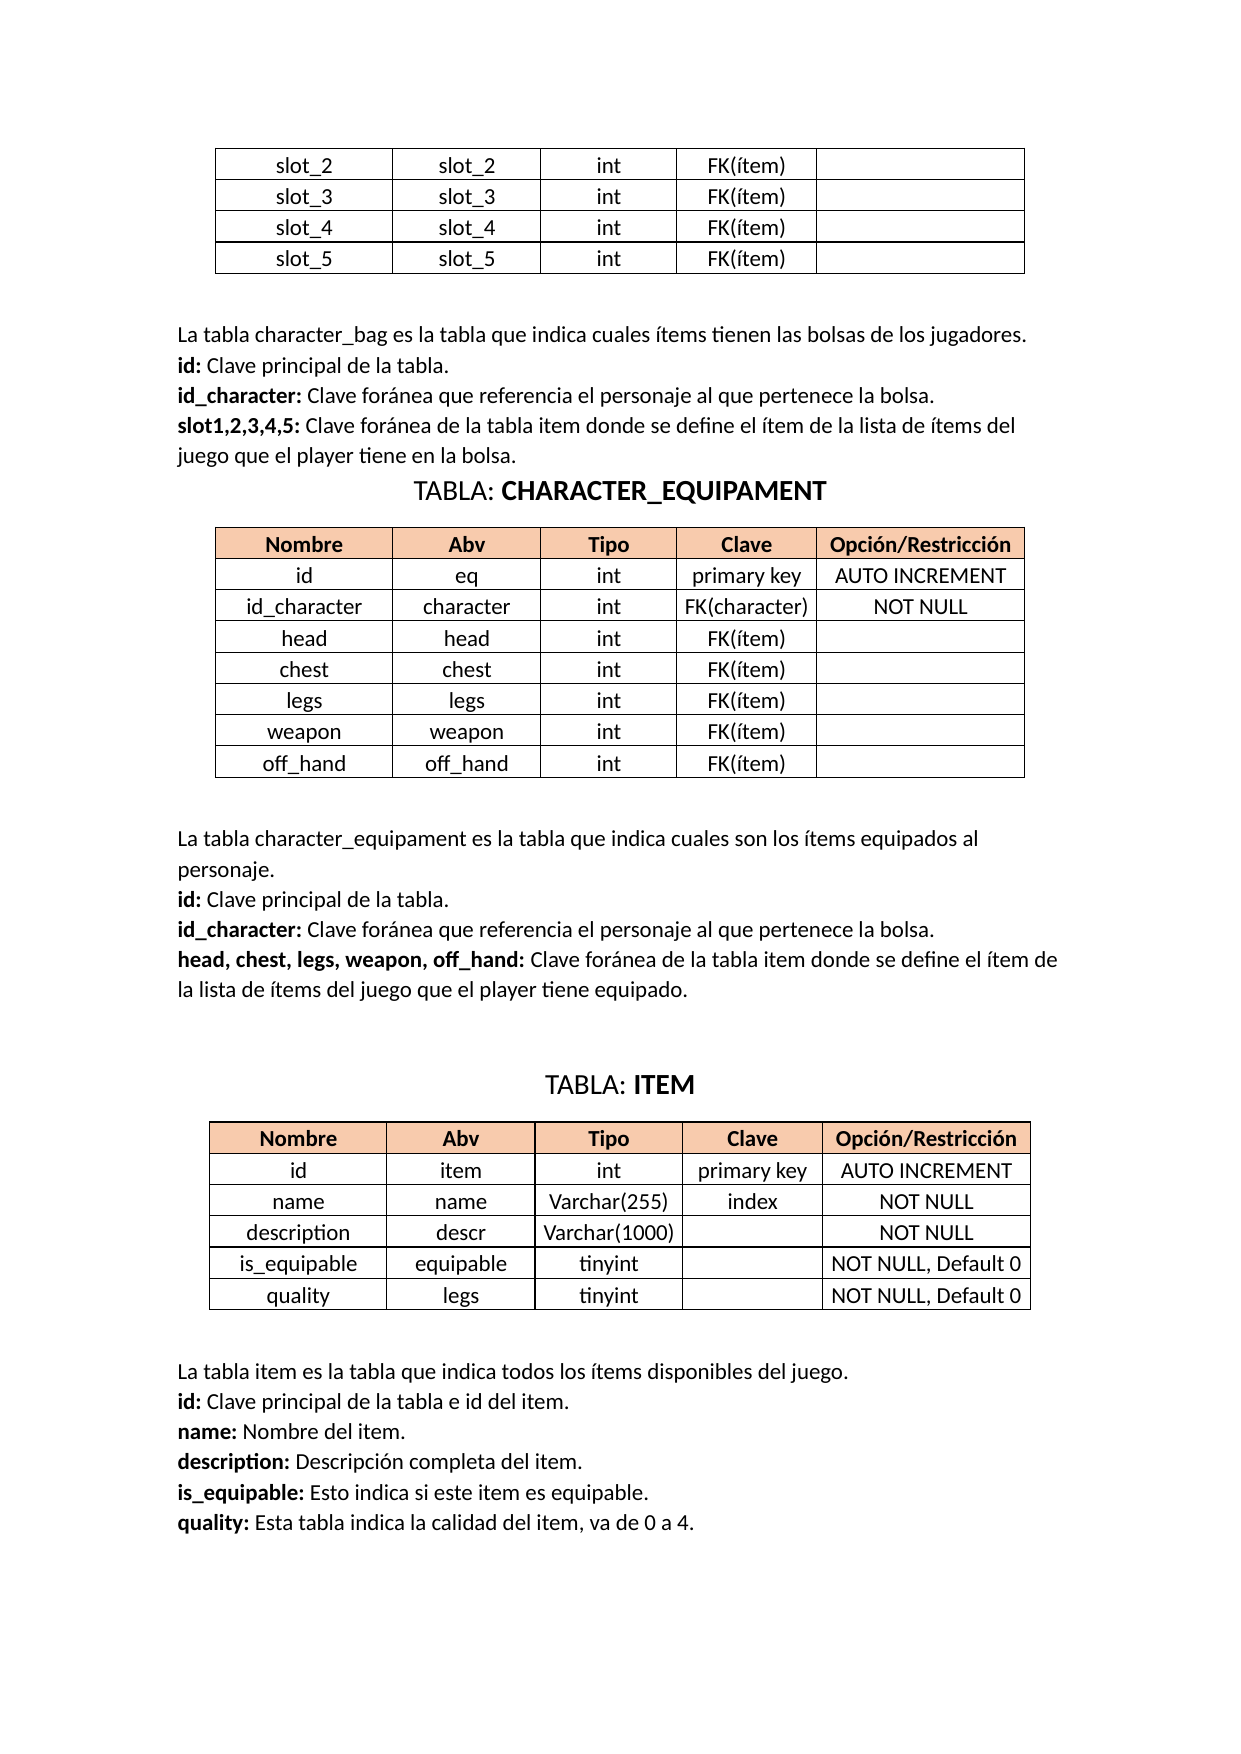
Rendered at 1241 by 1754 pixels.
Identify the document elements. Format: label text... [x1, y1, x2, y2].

table_cell id [216, 559, 392, 589]
table_cell slot_4 [216, 211, 392, 241]
text id_character: Clave foránea que referencia el personaje al que pertenece la bolsa. [177, 915, 1063, 943]
text TABLA: ITEM [177, 1066, 1063, 1102]
text La tabla character_equipament es la tabla que indica cuales son los ítems equipados al personaje. id: Clave principal de la tabla. [177, 824, 1063, 913]
text is_equipable: Esto indica si este item es equipable. [177, 1478, 1063, 1506]
table_cell FK(ítem) [677, 211, 816, 241]
table_cell slot_2 [393, 149, 540, 179]
table_cell AUTO INCREMENT [823, 1154, 1030, 1184]
table_cell legs [387, 1279, 534, 1309]
table_cell NOT NULL, Default 0 [823, 1279, 1030, 1309]
table_cell slot_3 [393, 180, 540, 210]
table_cell slot_4 [393, 211, 540, 241]
table_cell slot_5 [216, 243, 392, 273]
table_cell quality [210, 1279, 386, 1309]
table_header Nombre [210, 1123, 386, 1153]
table_cell FK(ítem) [677, 715, 816, 745]
table_cell NOT NULL [823, 1216, 1030, 1246]
table_cell int [541, 684, 676, 714]
table_cell int [536, 1154, 682, 1184]
table_cell [683, 1216, 822, 1246]
table_cell FK(ítem) [677, 180, 816, 210]
table_cell item [387, 1154, 534, 1184]
table_cell FK(ítem) [677, 653, 816, 683]
table_cell primary key [677, 559, 816, 589]
table_header Tipo [541, 528, 676, 558]
table_cell is_equipable [210, 1248, 386, 1278]
table_cell slot_2 [216, 149, 392, 179]
text name: Nombre del item. [177, 1417, 1063, 1445]
table_cell [817, 621, 1024, 652]
table_cell int [541, 149, 676, 179]
text head, chest, legs, weapon, off_hand: Clave foránea de la tabla item donde se define el ítem de la lista de ítems del juego que el player tiene equipado. [177, 945, 1063, 1004]
text TABLA: CHARACTER_EQUIPAMENT [177, 472, 1063, 507]
text slot1,2,3,4,5: Clave foránea de la tabla item donde se define el ítem de la lista de ítems del juego que el player tiene en la bolsa. [177, 411, 1063, 469]
table_cell [817, 715, 1024, 745]
table_cell NOT NULL [823, 1185, 1030, 1215]
table_cell equipable [387, 1248, 534, 1278]
table_cell AUTO INCREMENT [817, 559, 1024, 589]
table_header Clave [683, 1123, 822, 1153]
table_header Abv [393, 528, 540, 558]
table_cell [817, 211, 1024, 241]
table_cell [817, 180, 1024, 210]
text La tabla item es la tabla que indica todos los ítems disponibles del juego. id: Clave principal de la tabla e id del item. [177, 1357, 1063, 1415]
table_cell name [387, 1185, 534, 1215]
text La tabla character_bag es la tabla que indica cuales ítems tienen las bolsas de los jugadores. id: Clave principal de la tabla. [177, 321, 1063, 379]
table_cell head [216, 621, 392, 652]
table_cell slot_3 [216, 180, 392, 210]
table_cell [683, 1248, 822, 1278]
table_cell character [393, 590, 540, 620]
table_cell [817, 684, 1024, 714]
table_cell FK(ítem) [677, 149, 816, 179]
table_cell NOT NULL [817, 590, 1024, 620]
table_cell Varchar(255) [536, 1185, 682, 1215]
table_cell int [541, 590, 676, 620]
table_header Abv [387, 1123, 534, 1153]
table_cell legs [216, 684, 392, 714]
table_header Opción/Restricción [823, 1123, 1030, 1153]
table_cell [817, 243, 1024, 273]
table_cell FK(ítem) [677, 243, 816, 273]
table_cell int [541, 211, 676, 241]
table_cell int [541, 621, 676, 652]
table_cell slot_5 [393, 243, 540, 273]
table_cell id [210, 1154, 386, 1184]
table_cell tinyint [536, 1248, 682, 1278]
table_cell name [210, 1185, 386, 1215]
table_cell head [393, 621, 540, 652]
table_cell FK(ítem) [677, 621, 816, 652]
table_cell tinyint [536, 1279, 682, 1309]
text quality: Esta tabla indica la calidad del item, va de 0 a 4. [177, 1508, 1063, 1536]
text description: Descripción completa del item. [177, 1447, 1063, 1475]
table_cell int [541, 180, 676, 210]
text id_character: Clave foránea que referencia el personaje al que pertenece la bolsa. [177, 381, 1063, 409]
table_cell chest [393, 653, 540, 683]
table_cell FK(ítem) [677, 684, 816, 714]
table_cell descr [387, 1216, 534, 1246]
table_cell [817, 149, 1024, 179]
table_header Clave [677, 528, 816, 558]
table_cell off_hand [393, 746, 540, 777]
table_cell int [541, 559, 676, 589]
table_cell int [541, 243, 676, 273]
table_cell [817, 653, 1024, 683]
table_cell int [541, 715, 676, 745]
table_cell off_hand [216, 746, 392, 777]
table_header Nombre [216, 528, 392, 558]
table_cell description [210, 1216, 386, 1246]
table_cell weapon [393, 715, 540, 745]
table_cell index [683, 1185, 822, 1215]
table_cell Varchar(1000) [536, 1216, 682, 1246]
table_header Opción/Restricción [817, 528, 1024, 558]
table_cell NOT NULL, Default 0 [823, 1248, 1030, 1278]
table_cell FK(ítem) [677, 746, 816, 777]
table_cell weapon [216, 715, 392, 745]
table_cell legs [393, 684, 540, 714]
table_cell FK(character) [677, 590, 816, 620]
table_cell int [541, 653, 676, 683]
table_cell primary key [683, 1154, 822, 1184]
table_cell eq [393, 559, 540, 589]
table_cell int [541, 746, 676, 777]
table_cell [683, 1279, 822, 1309]
table_cell id_character [216, 590, 392, 620]
table_cell [817, 746, 1024, 777]
table_cell chest [216, 653, 392, 683]
table_header Tipo [536, 1123, 682, 1153]
